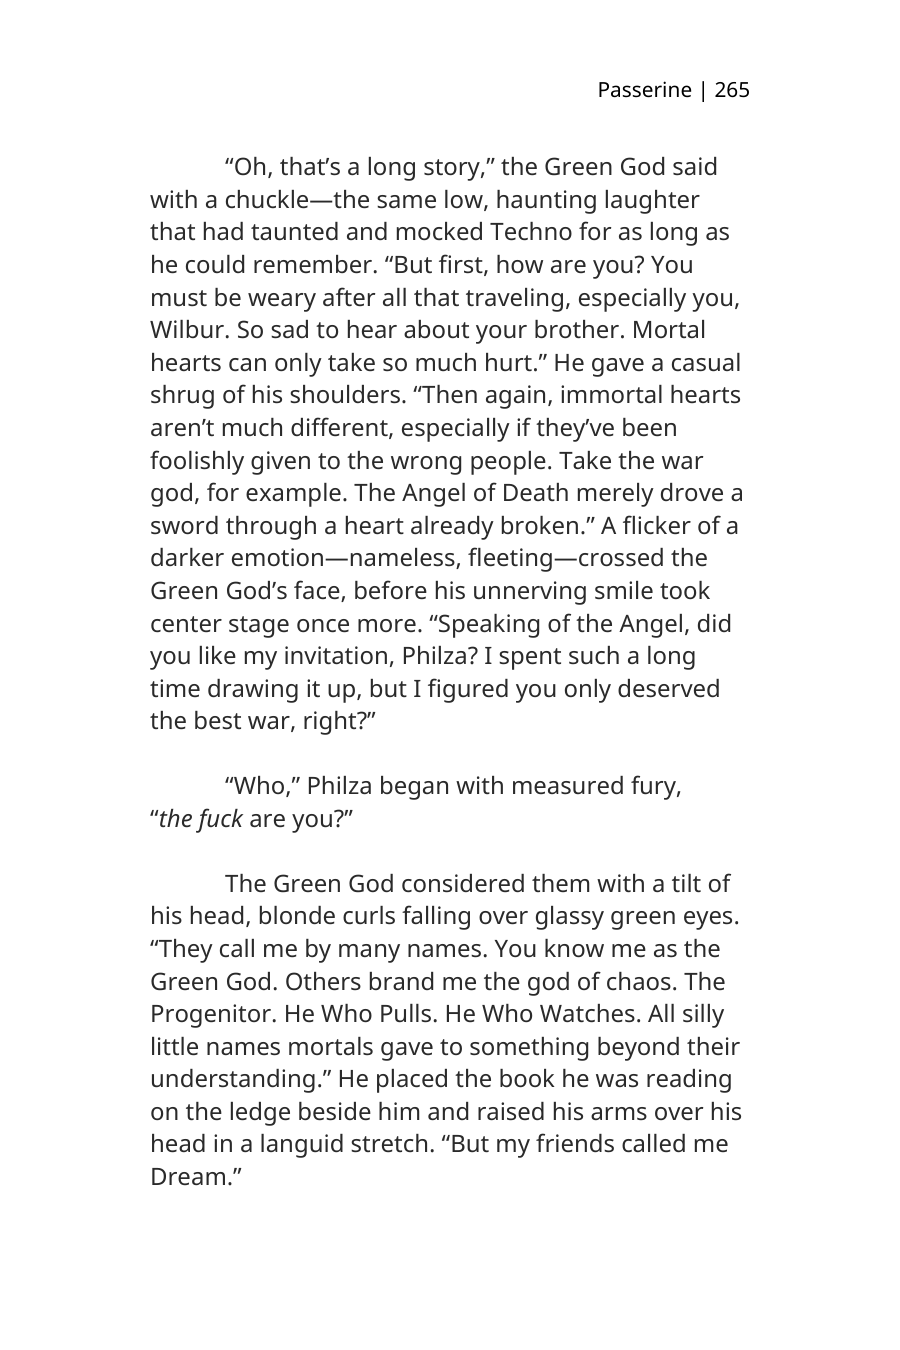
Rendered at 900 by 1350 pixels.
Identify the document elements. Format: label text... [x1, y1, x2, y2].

text The Green God considered them with a tilt of his head, blonde curls falling over glassy green eyes. “They call me by many names. You know me as the Green God. Others brand me the god of chaos. The Progenitor. He Who Pulls. He Who Watches. All silly little names mortals gave to something beyond their understanding.” He placed the book he was reading on the ledge beside him and raised his arms over his head in a languid stretch. “But my friends called me Dream.” [150, 866, 750, 1192]
text “Who,” Philza began with measured fury, “the fuck are you?” [150, 769, 750, 834]
text “Oh, that’s a long story,” the Green God said with a chuckle—the same low, haunting laughter that had taunted and mocked Techno for as long as he could remember. “But first, how are you? You must be weary after all that traveling, especially you, Wilbur. So sad to hear about your brother. Mortal hearts can only take so much hurt.” He gave a casual shrug of his shoulders. “Then again, immortal hearts aren’t much different, especially if they’ve been foolishly given to the wrong people. Take the war god, for example. The Angel of Death merely drove a sword through a heart already broken.” A flicker of a darker emotion—nameless, fleeting—crossed the Green God’s face, before his unnerving smile took center stage once more. “Speaking of the Angel, did you like my invitation, Philza? I spent such a long time drawing it up, but I figured you only deserved the best war, right?” [150, 150, 750, 737]
